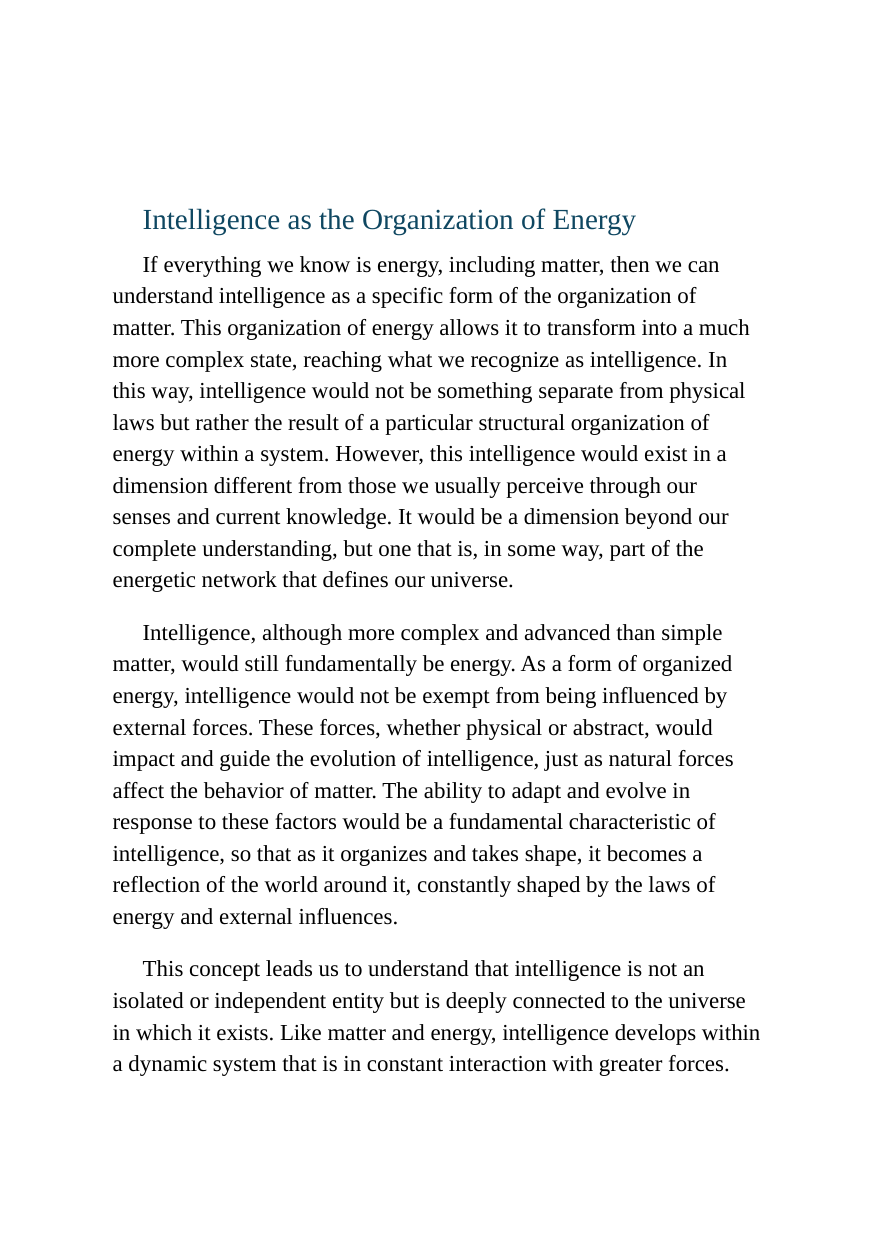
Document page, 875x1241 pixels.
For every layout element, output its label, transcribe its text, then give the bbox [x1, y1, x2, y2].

text Intelligence, although more complex and advanced than simple matter, would still fundamentally be energy. As a form of organized energy, intelligence would not be exempt from being influenced by external forces. These forces, whether physical or abstract, would impact and guide the evolution of intelligence, just as natural forces affect the behavior of matter. The ability to adapt and evolve in response to these factors would be a fundamental characteristic of intelligence, so that as it organizes and takes shape, it becomes a reflection of the world around it, constantly shaped by the laws of energy and external influences. [112, 619, 762, 929]
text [112, 955, 762, 1076]
subtitle Intelligence as the Organization of Energy [112, 202, 762, 236]
text If everything we know is energy, including matter, then we can understand intelligence as a specific form of the organization of matter. This organization of energy allows it to transform into a much more complex state, reaching what we recognize as intelligence. In this way, intelligence would not be something separate from physical laws but rather the result of a particular structural organization of energy within a system. However, this intelligence would exist in a dimension different from those we usually perceive through our senses and current knowledge. It would be a dimension beyond our complete understanding, but one that is, in some way, part of the energetic network that defines our universe. [112, 251, 762, 593]
